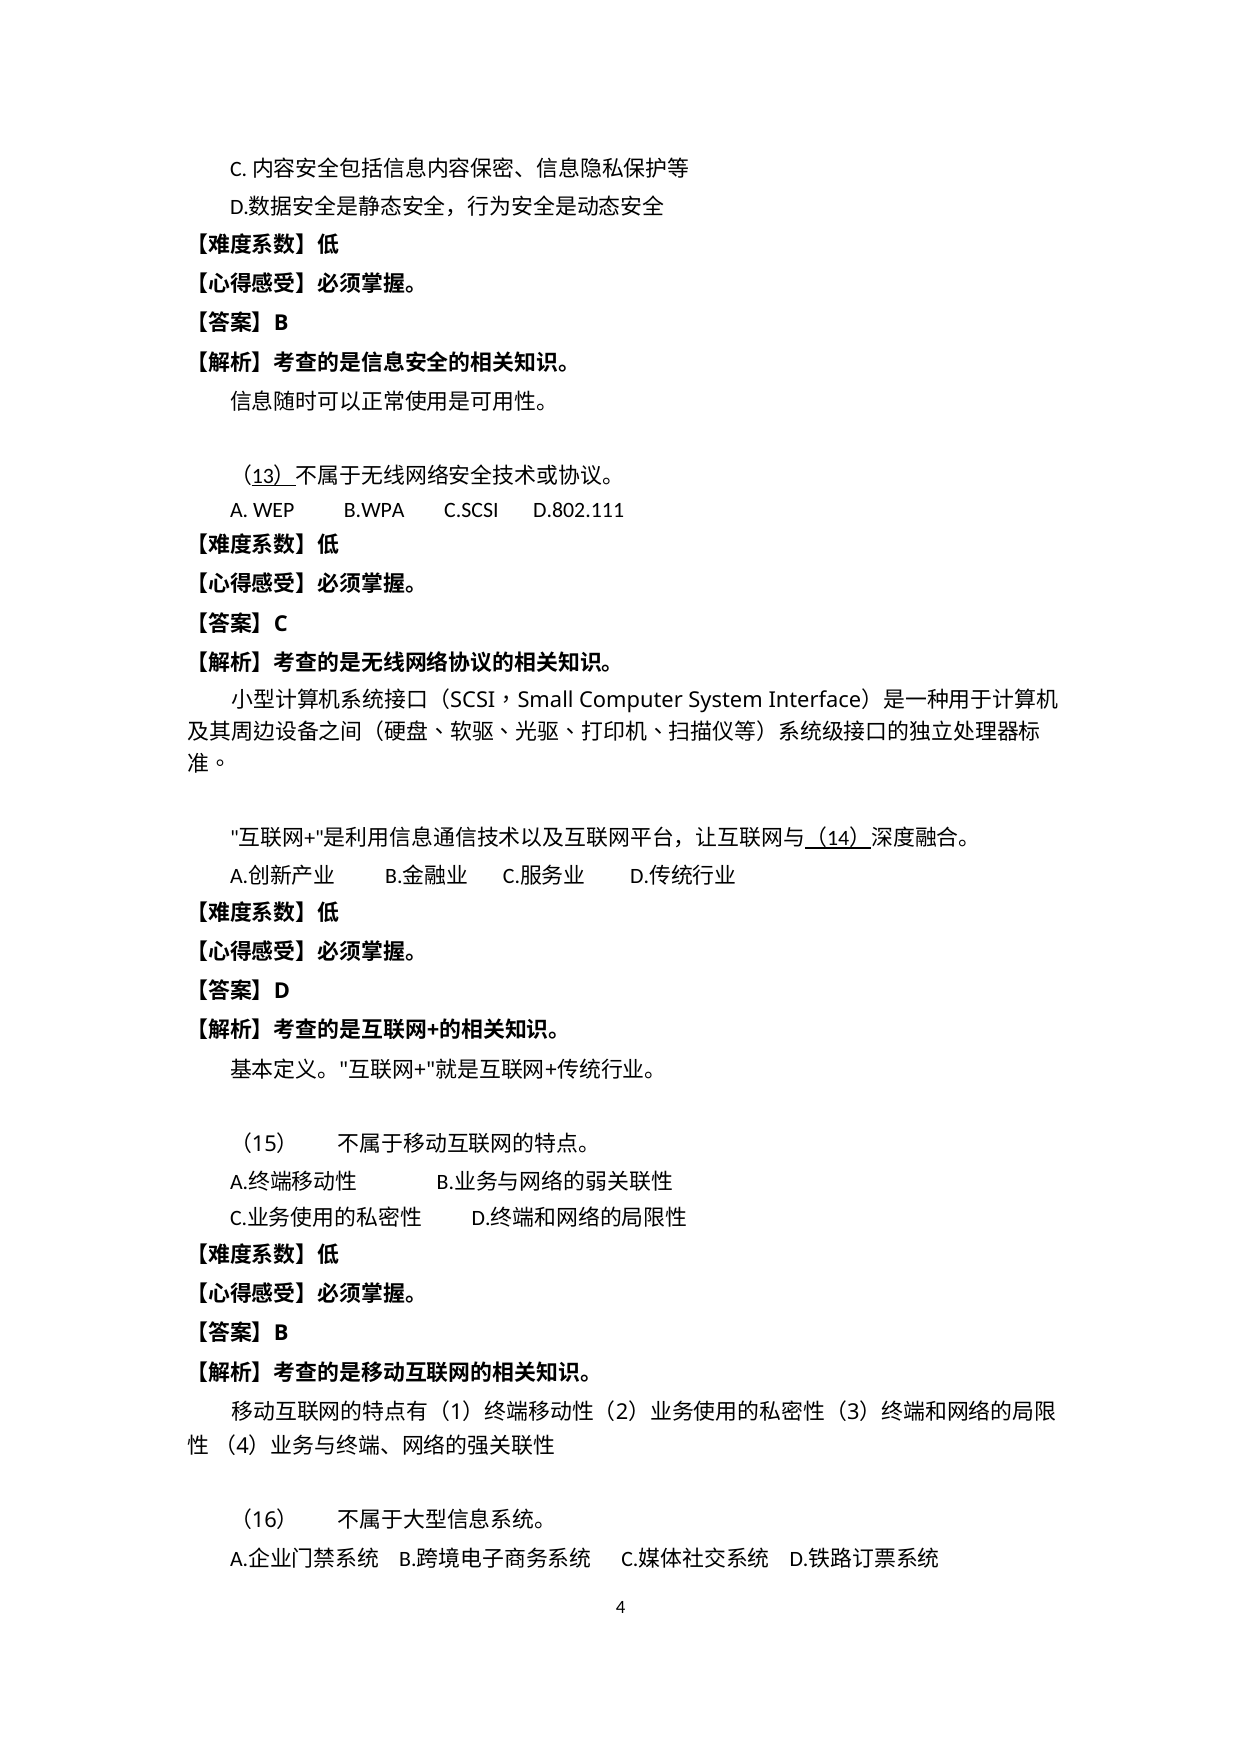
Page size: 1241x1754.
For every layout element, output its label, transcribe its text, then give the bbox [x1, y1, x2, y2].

text 【难度系数】低 [186, 1237, 1102, 1268]
text 【心得感受】必须掌握。 [186, 934, 1102, 965]
text 【解析】考查的是移动互联网的相关知识。 [186, 1354, 1102, 1386]
text （13）不属于无线网络安全技术或协议。 [230, 458, 1076, 489]
text 【难度系数】低 [186, 527, 1102, 559]
text A.创新产业 B.金融业 C.服务业 D.传统行业 [230, 858, 1098, 890]
text C.业务使用的私密性 D.终端和网络的局限性 [230, 1200, 1098, 1232]
subtitle D.数据安全是静态安全，行为安全是动态安全 [230, 189, 1102, 220]
text 移动互联网的特点有（1）终端移动性（2）业务使用的私密性（3）终端和网络的局限性 （4）业务与终端、网络的强关联性 [187, 1394, 1076, 1460]
text 【答案】B [186, 305, 1102, 337]
text 【心得感受】必须掌握。 [186, 266, 1102, 298]
text 【解析】考查的是信息安全的相关知识。 [186, 345, 1102, 376]
text 【心得感受】必须掌握。 [186, 1276, 1102, 1307]
text 【难度系数】低 [186, 894, 1102, 926]
text 【答案】C [186, 606, 1102, 637]
text A.企业门禁系统 B.跨境电子商务系统 C.媒体社交系统 D.铁路订票系统 [230, 1541, 1098, 1572]
text 【解析】考查的是互联网+的相关知识。 [186, 1012, 1102, 1044]
text C. 内容安全包括信息内容保密、信息隐私保护等 [230, 151, 1102, 182]
text 【解析】考查的是无线网络协议的相关知识。 [186, 645, 1102, 677]
text 基本定义。"互联网+"就是互联网+传统行业。 [230, 1052, 1102, 1083]
text 【难度系数】低 [186, 227, 1102, 258]
list 不属于大型信息系统。 [230, 1502, 1076, 1534]
text 信息随时可以正常使用是可用性。 [230, 384, 1102, 416]
text A.终端移动性 B.业务与网络的弱关联性 [230, 1164, 1098, 1196]
text 【心得感受】必须掌握。 [186, 566, 1102, 598]
text 【答案】D [186, 973, 1102, 1005]
text A. WEP B.WPA C.SCSI D.802.111 [230, 496, 1098, 523]
text "互联网+"是利用信息通信技术以及互联网平台，让互联网与（14）深度融合。 [230, 820, 1076, 852]
text 小型计算机系统接口（SCSI，Small Computer System Interface）是一种用于计算机及其周边设备之间（硬盘、软驱、光驱、打印机、扫描仪等）系统级接口的独立处理器标准。 [187, 684, 1075, 778]
text 【答案】B [186, 1315, 1102, 1347]
list 不属于移动互联网的特点。 [230, 1126, 1076, 1157]
